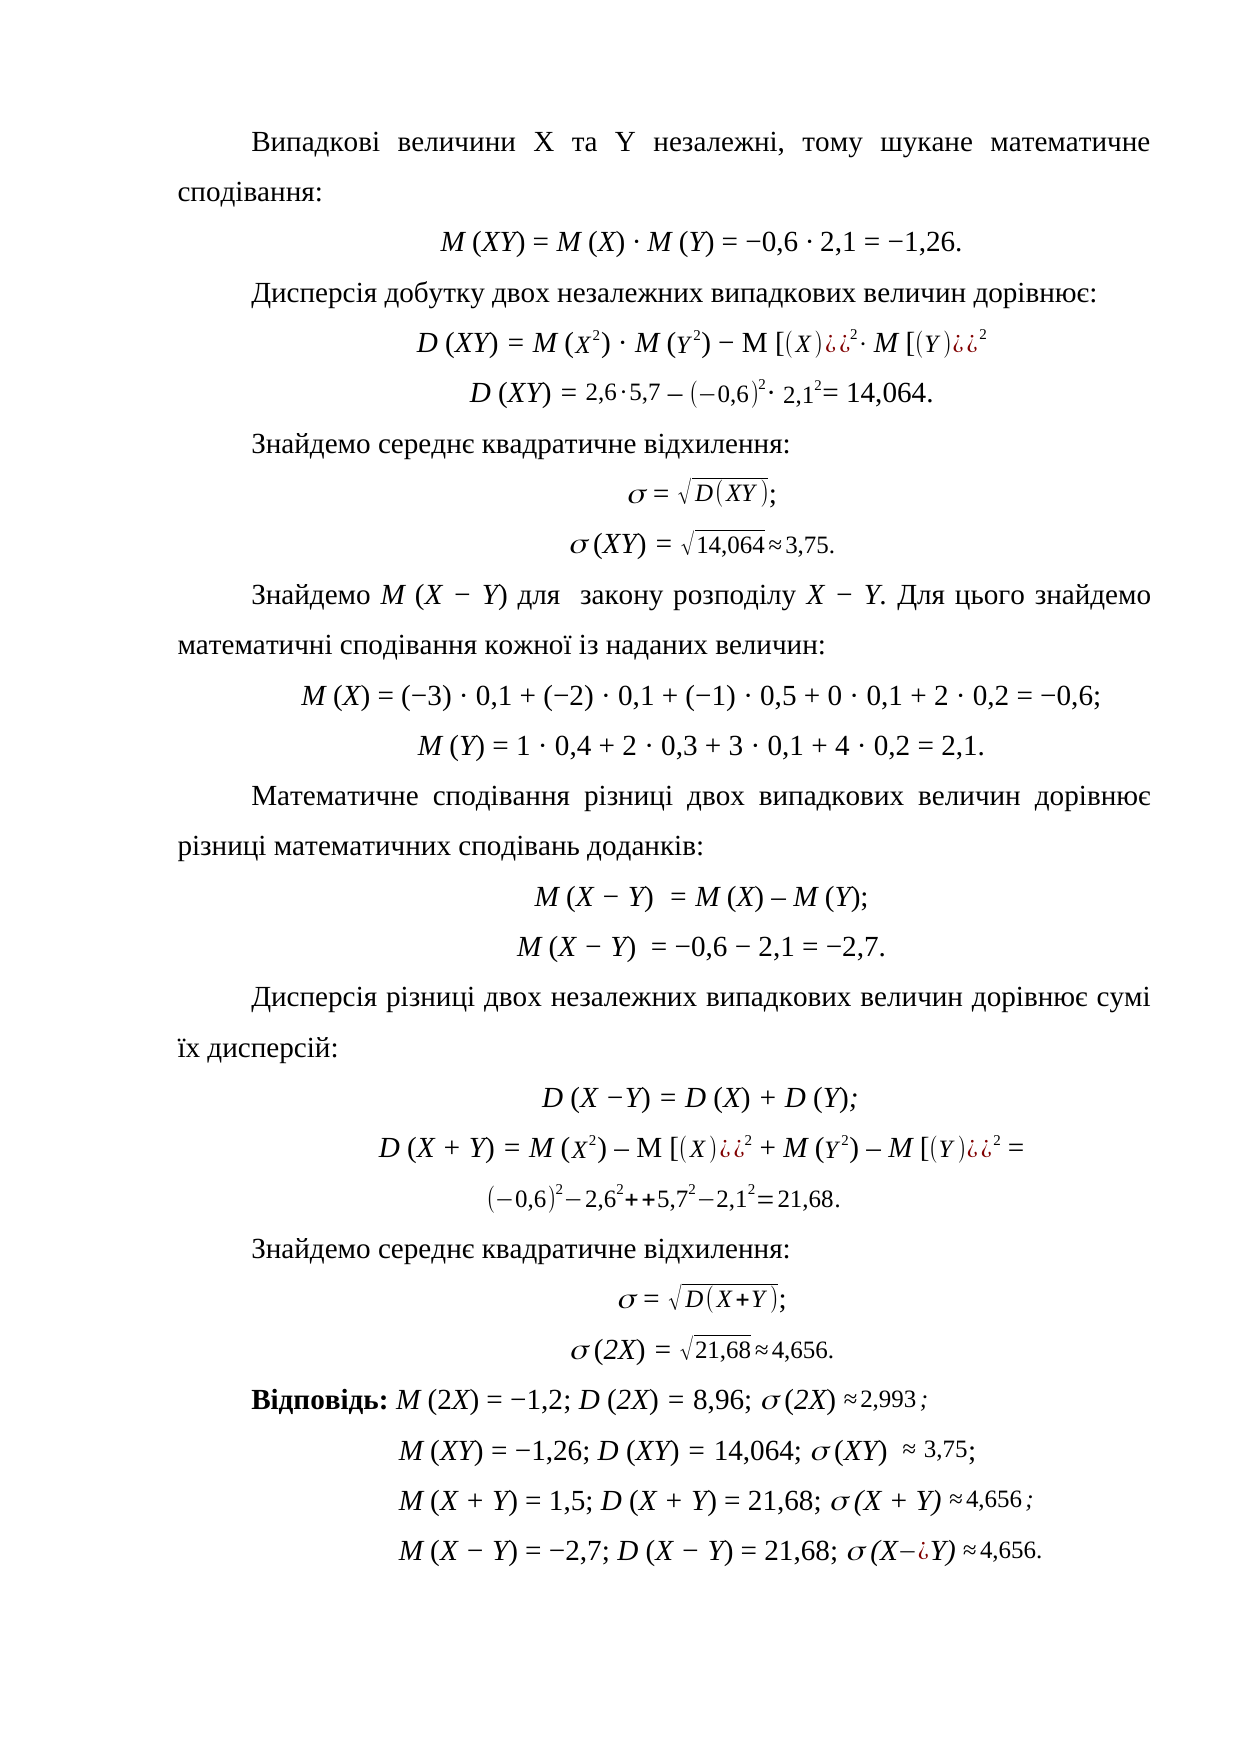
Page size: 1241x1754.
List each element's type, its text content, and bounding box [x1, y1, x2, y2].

text М (Х − Y) = −2,7; D (Х − Y) = 21,68; (XY) [325, 1533, 1152, 1567]
text М (Y) = 1 · 0,4 + 2 · 0,3 + 3 · 0,1 + 4 · 0,2 = 2,1. [177, 728, 1152, 761]
text (ХY) = [177, 527, 1152, 560]
text Відповідь: M (2X) = −1,2; D (2X) = 8,96; (2Х) [177, 1382, 1152, 1416]
text (2X) = [177, 1332, 1152, 1365]
text Знайдемо М (Х − Y) для закону розподілу Х − Y. Для цього знайдемо математичні сподівання кожної із наданих величин: [177, 577, 1152, 661]
text D (Х −Y) = D (Х) + D (Y); [177, 1080, 1152, 1114]
text М (Х − Y) = −0,6 − 2,1 = −2,7. [177, 929, 1152, 963]
text Дисперсія добутку двох незалежних випадкових величин дорівнює: [177, 275, 1152, 308]
text Знайдемо середнє квадратичне відхилення: [177, 426, 1152, 459]
text D (ХY) = M () · M () − M [ M [ [177, 325, 1152, 359]
text M (XY) = −1,26; D (ХY) = 14,064; (ХY) ; [325, 1433, 1152, 1466]
text Знайдемо середнє квадратичне відхилення: [177, 1231, 1152, 1264]
text = ; [177, 1281, 1152, 1315]
text Дисперсія різниці двох незалежних випадкових величин дорівнює сумі їх дисперсій: [177, 979, 1152, 1063]
text = ; [177, 476, 1152, 510]
text М (Х − Y) = М (Х) – М (Y); [177, 879, 1152, 912]
text D (Х + Y) = M () – M [ + M () – M [ = [177, 1130, 1152, 1214]
text Математичне сподівання різниці двох випадкових величин дорівнює різниці математичних сподівань доданків: [177, 778, 1152, 862]
text Випадкові величини X та Y незалежні, тому шукане математичне сподівання: [177, 124, 1152, 208]
text M (XY) = M (X) · M (Y) = −0,6 · 2,1 = −1,26. [177, 224, 1152, 258]
text М (Х) = (−3) · 0,1 + (−2) · 0,1 + (−1) · 0,5 + 0 · 0,1 + 2 · 0,2 = −0,6; [177, 678, 1152, 711]
text D (ХY) = – · = 14,064. [177, 376, 1152, 409]
text М (Х + Y) = 1,5; D (Х + Y) = 21,68; (X + Y) [177, 1483, 1152, 1517]
